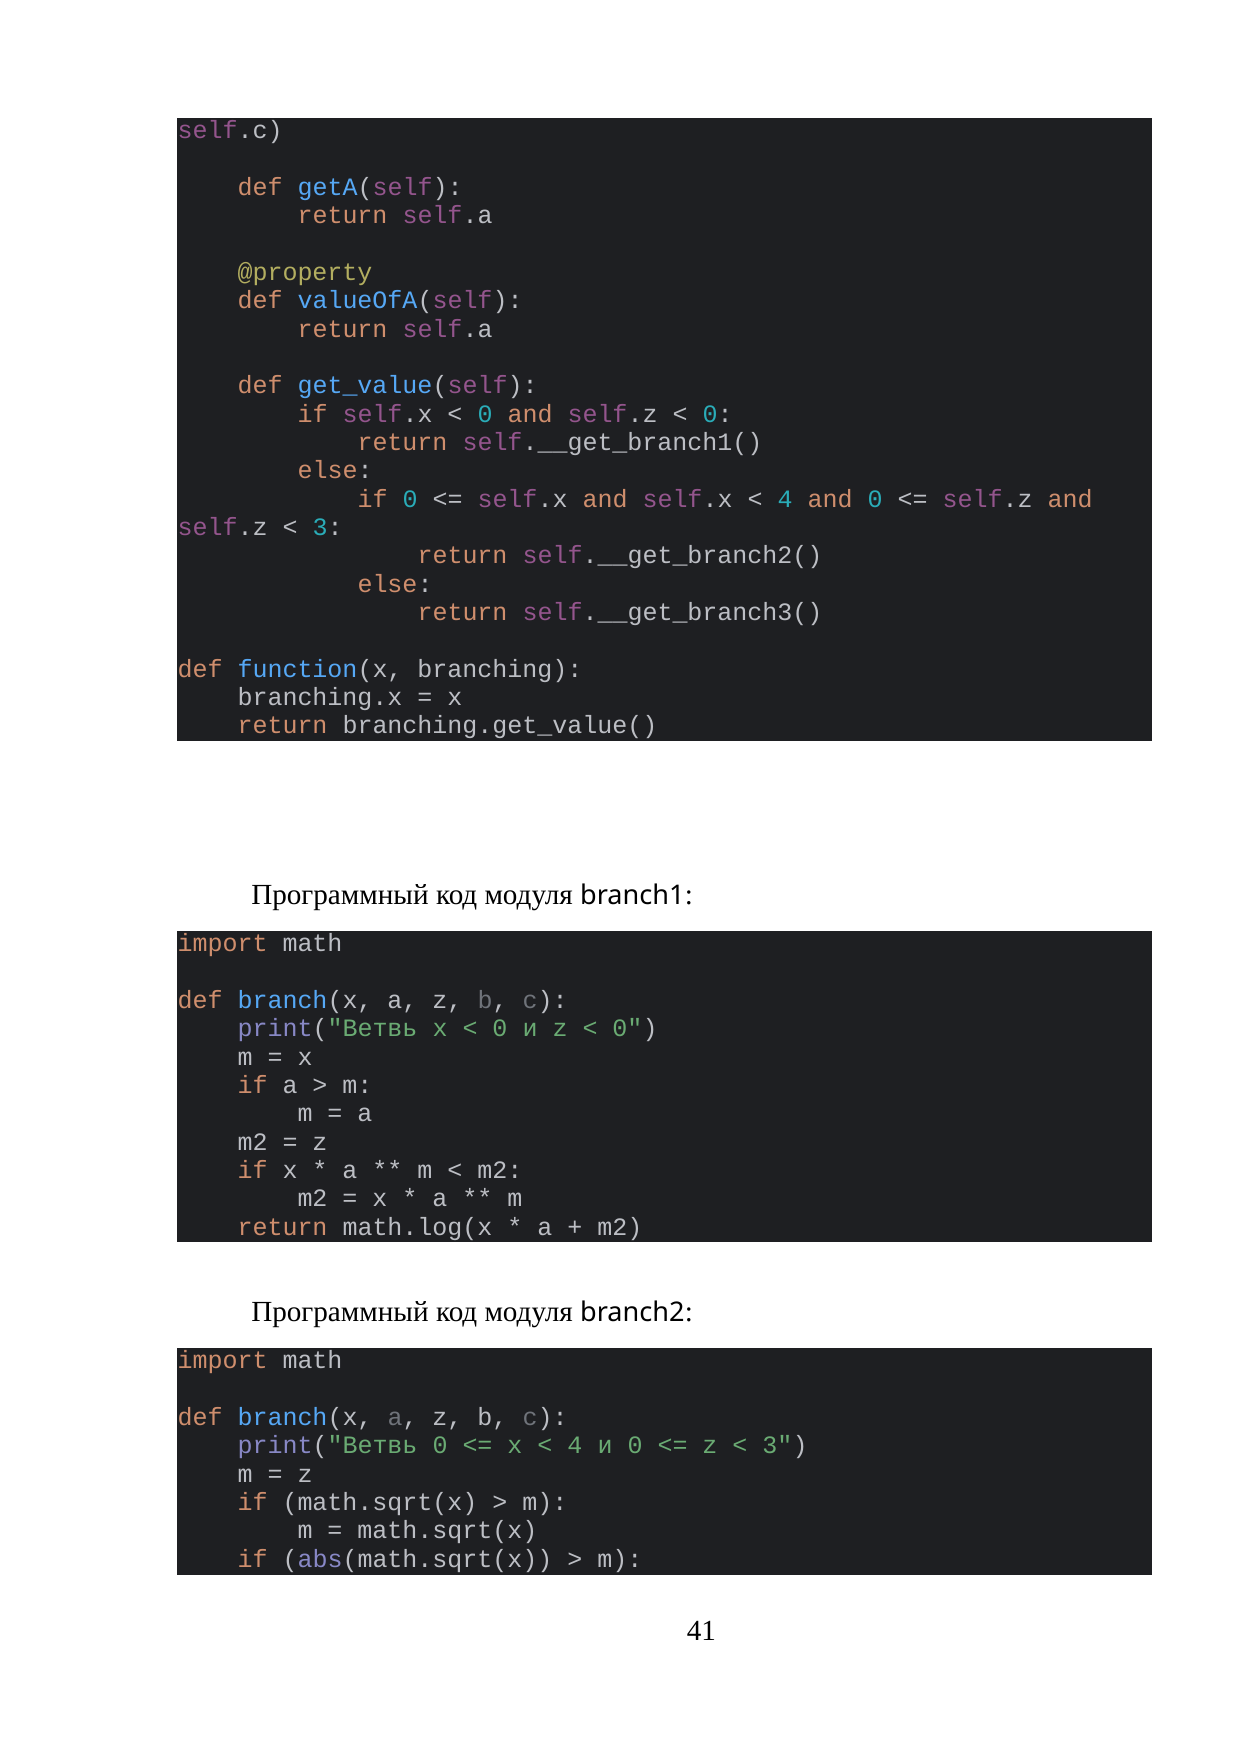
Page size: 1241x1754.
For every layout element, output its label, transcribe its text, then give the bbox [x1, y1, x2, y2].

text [177, 118, 1152, 741]
text import math def branch(x, a, z, b, c): print("Ветвь x < 0 и z < 0") m = x if a > m: m = a m2 = z if x * a ** m < m2: m2 = x * a ** m return math.log(x * a + m2) [177, 931, 1152, 1242]
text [177, 1348, 1152, 1575]
text Программный код модуля branch1: [177, 875, 1152, 912]
text Программный код модуля branch2: [177, 1293, 1152, 1329]
